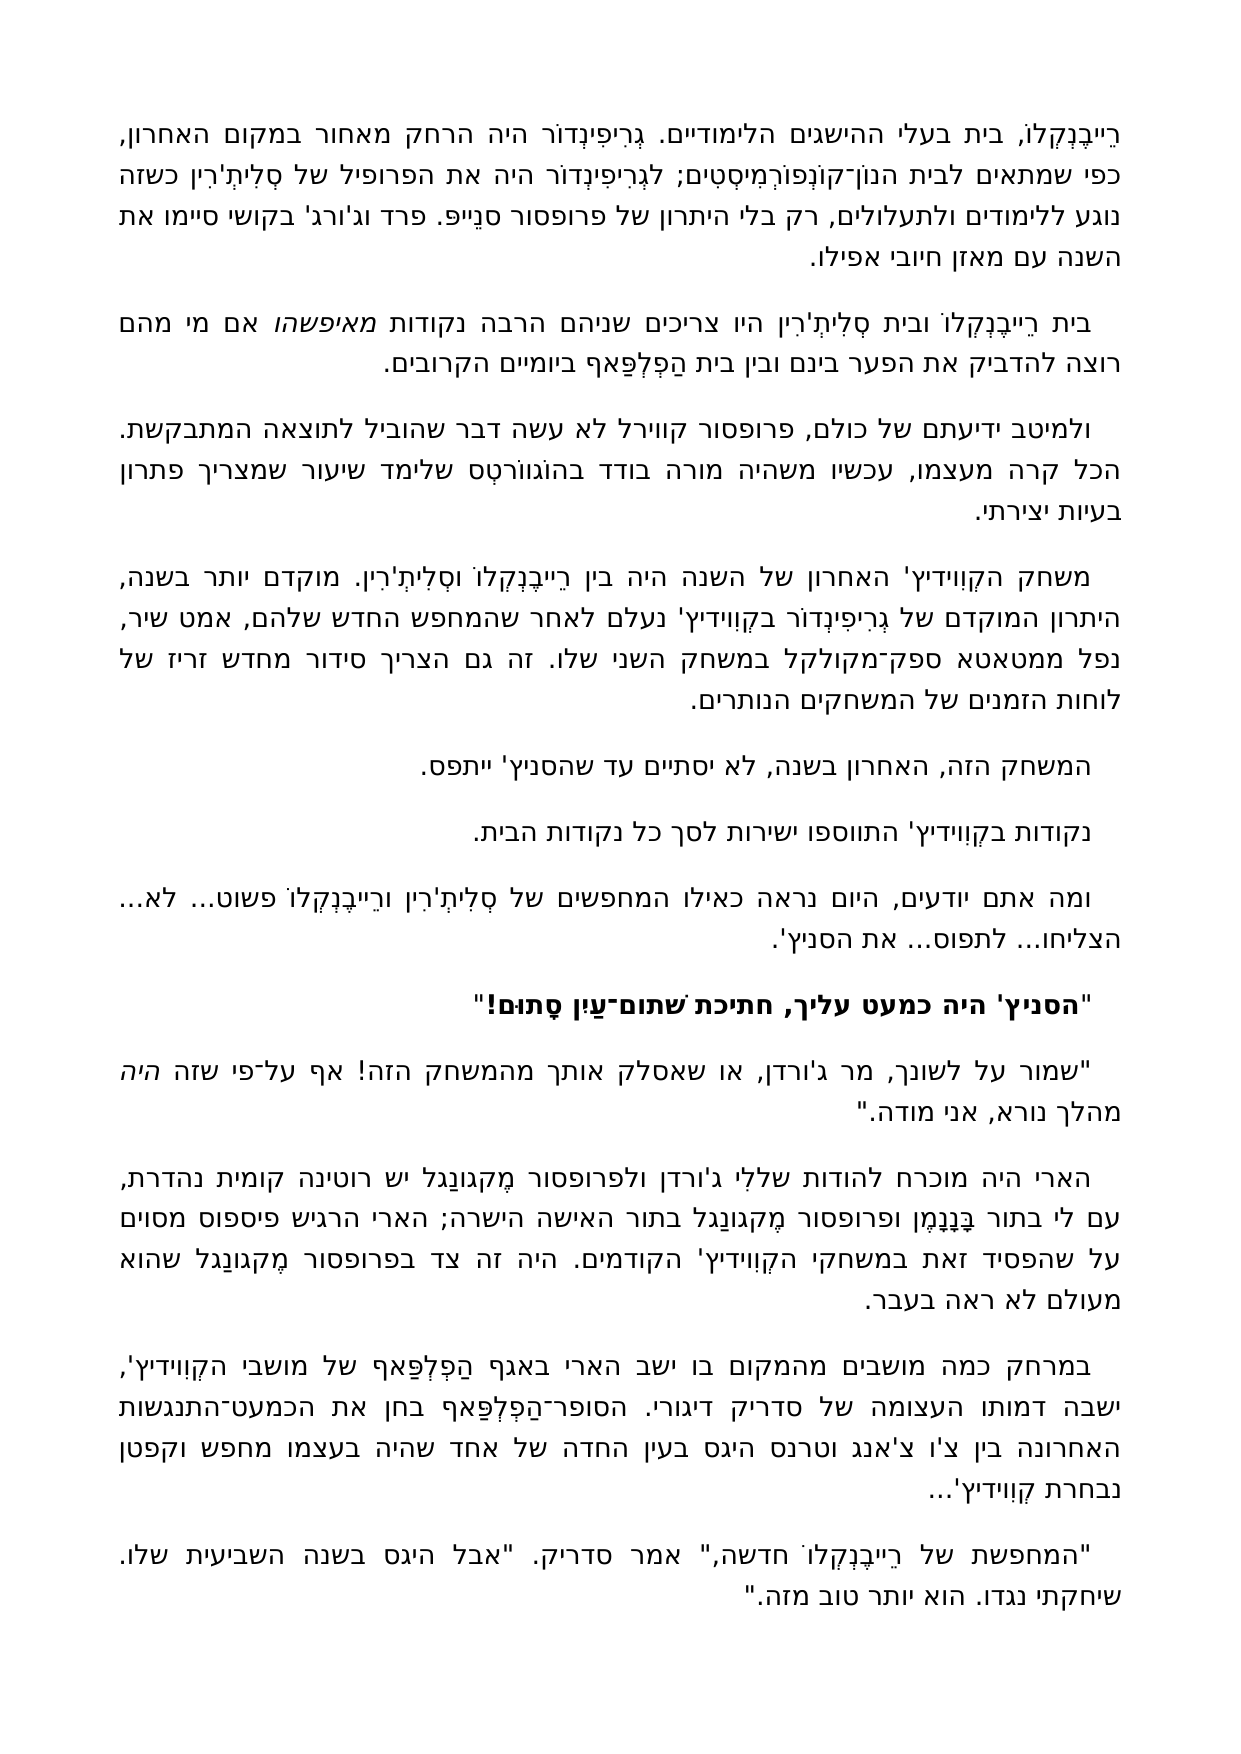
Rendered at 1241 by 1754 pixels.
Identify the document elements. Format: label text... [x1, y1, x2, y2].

text "שמור על לשונך, מר ג'ורדן, או שאסלק אותך מהמשחק הזה! אף על־פי שזה היה מהלך נורא, אני מודה." [118, 1055, 1122, 1127]
text נקודות בקְוִוידיץ' התווספו ישירות לסך כל נקודות הבית. [118, 816, 1122, 848]
text "הסניץ' היה כמעט עליך, חתיכת שׁתום־עַיִן סָתוּם!" [118, 989, 1122, 1021]
text משחק הקְוִוידיץ' האחרון של השנה היה בין רֵייבֶנְקְלוֹ וסְלִיתְ'רִין. מוקדם יותר בשנה, היתרון המוקדם של גְרִיפִינְדוֹר בקְוִוידיץ' נעלם לאחר שהמחפש החדש שלהם, אמט שיר, נפל ממטאטא ספק־מקולקל במשחק השני שלו. זה גם הצריך סידור מחדש זריז של לוחות הזמנים של המשחקים הנותרים. [118, 562, 1122, 716]
text בית רֵייבֶנְקְלוֹ ובית סְלִיתְ'רִין היו צריכים שניהם הרבה נקודות מאיפשהו אם מי מהם רוצה להדביק את הפער בינם ובין בית הַפְלְפַּאף ביומיים הקרובים. [118, 307, 1122, 379]
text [118, 118, 1122, 272]
text "המחפשת של רֵייבֶנְקְלוֹ חדשה," אמר סדריק. "אבל היגס בשנה השביעית שלו. שיחקתי נגדו. הוא יותר טוב מזה." [118, 1539, 1122, 1612]
text ומה אתם יודעים, היום נראה כאילו המחפשים של סְלִיתְ'רִין ורֵייבֶנְקְלוֹ פשוט... לא... הצליחו... לתפוס... את הסניץ'. [118, 882, 1122, 955]
text המשחק הזה, האחרון בשנה, לא יסתיים עד שהסניץ' ייתפס. [118, 750, 1122, 782]
text ולמיטב ידיעתם של כולם, פרופסור קווירל לא עשה דבר שהוביל לתוצאה המתבקשת. הכל קרה מעצמו, עכשיו משהיה מורה בודד בהוֹגווֹרטְס שלימד שיעור שמצריך פתרון בעיות יצירתי. [118, 414, 1122, 527]
text במרחק כמה מושבים מהמקום בו ישב הארי באגף הַפְלְפַּאף של מושבי הקְוִוידיץ', ישבה דמותו העצומה של סדריק דיגורי. הסופר־הַפְלְפַּאף בחן את הכמעט־התנגשות האחרונה בין צ'ו צ'אנג וטרנס היגס בעין החדה של אחד שהיה בעצמו מחפש וקפטן נבחרת קְוִוידיץ'... [118, 1351, 1122, 1505]
text הארי היה מוכרח להודות שללִי ג'ורדן ולפרופסור מֶקגונַגל יש רוטינה קומית נהדרת, עם לי בתור בָּנָנָמֶן ופרופסור מֶקגונַגל בתור האישה הישרה; הארי הרגיש פיספוס מסוים על שהפסיד זאת במשחקי הקְוִוידיץ' הקודמים. היה זה צד בפרופסור מֶקגונַגל שהוא מעולם לא ראה בעבר. [118, 1162, 1122, 1316]
